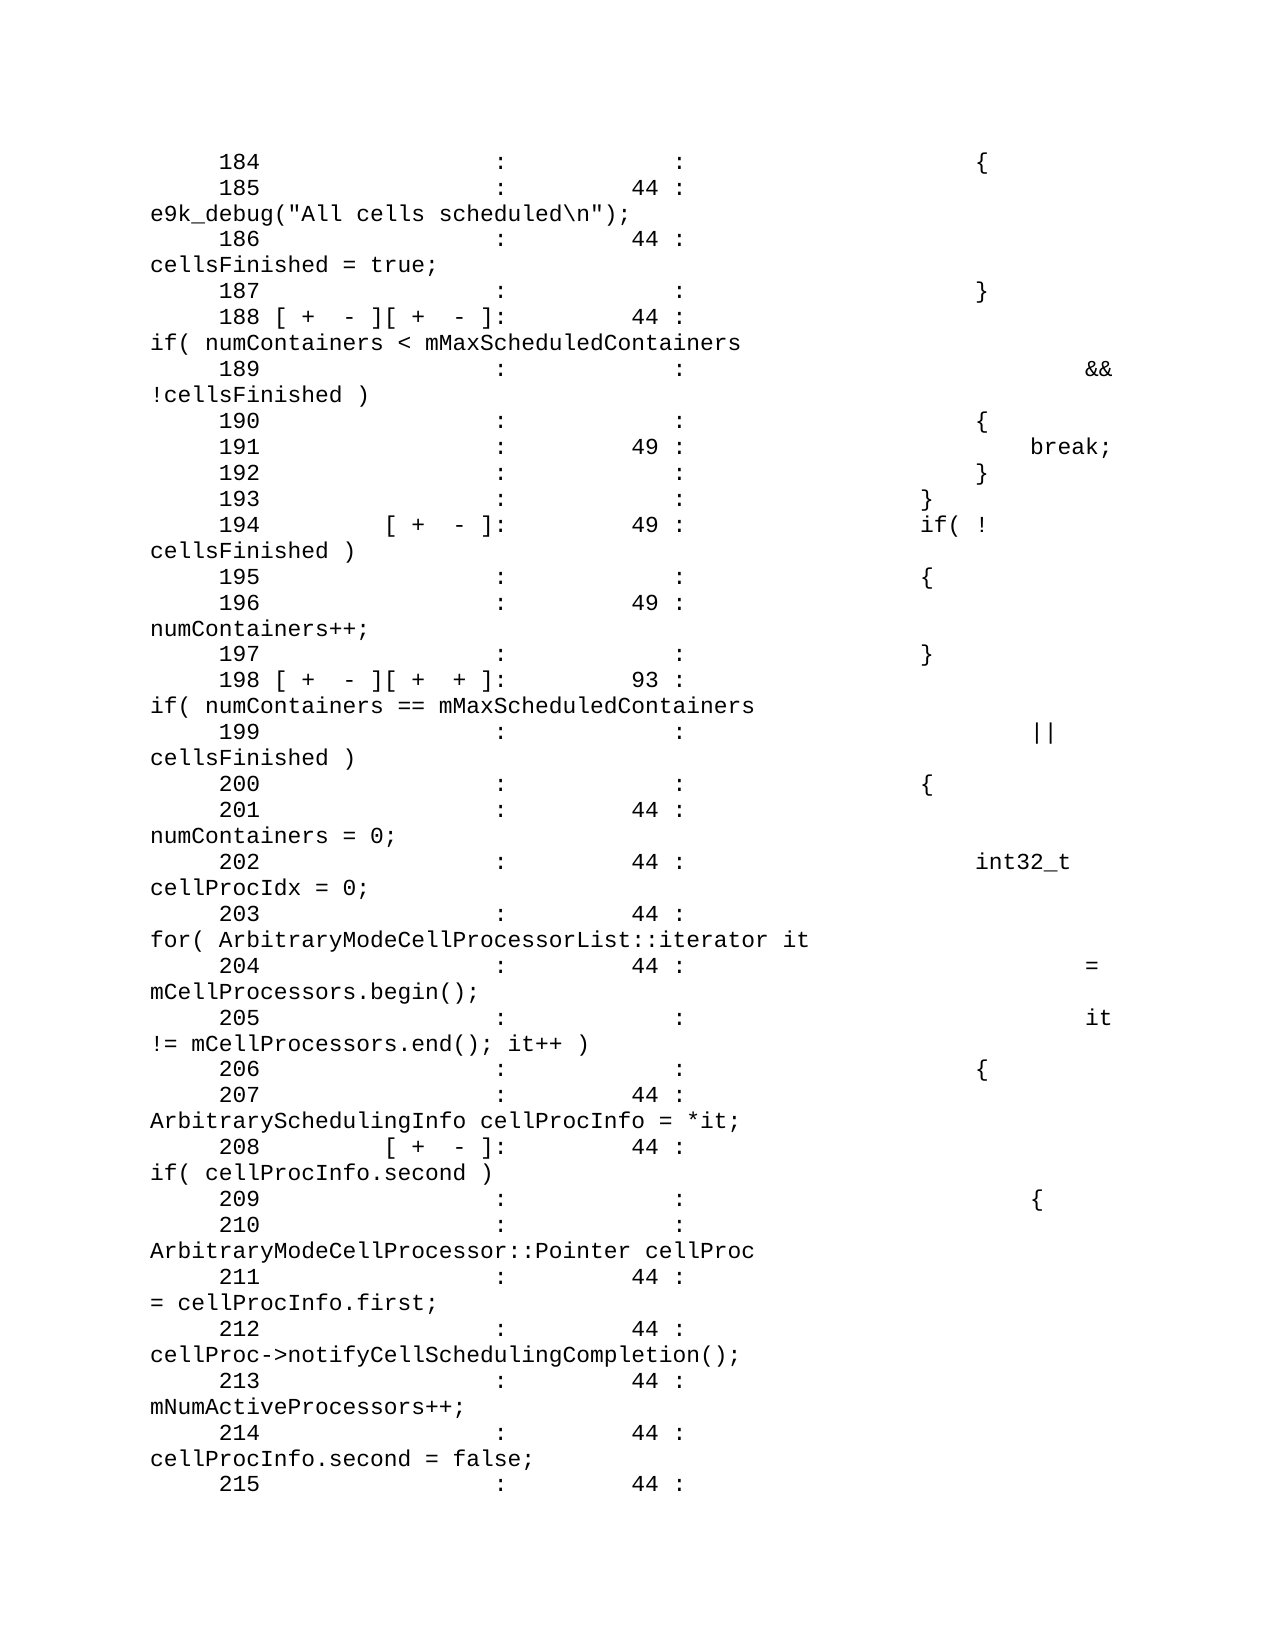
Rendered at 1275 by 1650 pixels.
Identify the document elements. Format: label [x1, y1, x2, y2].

table_cell [150, 150, 1125, 1499]
